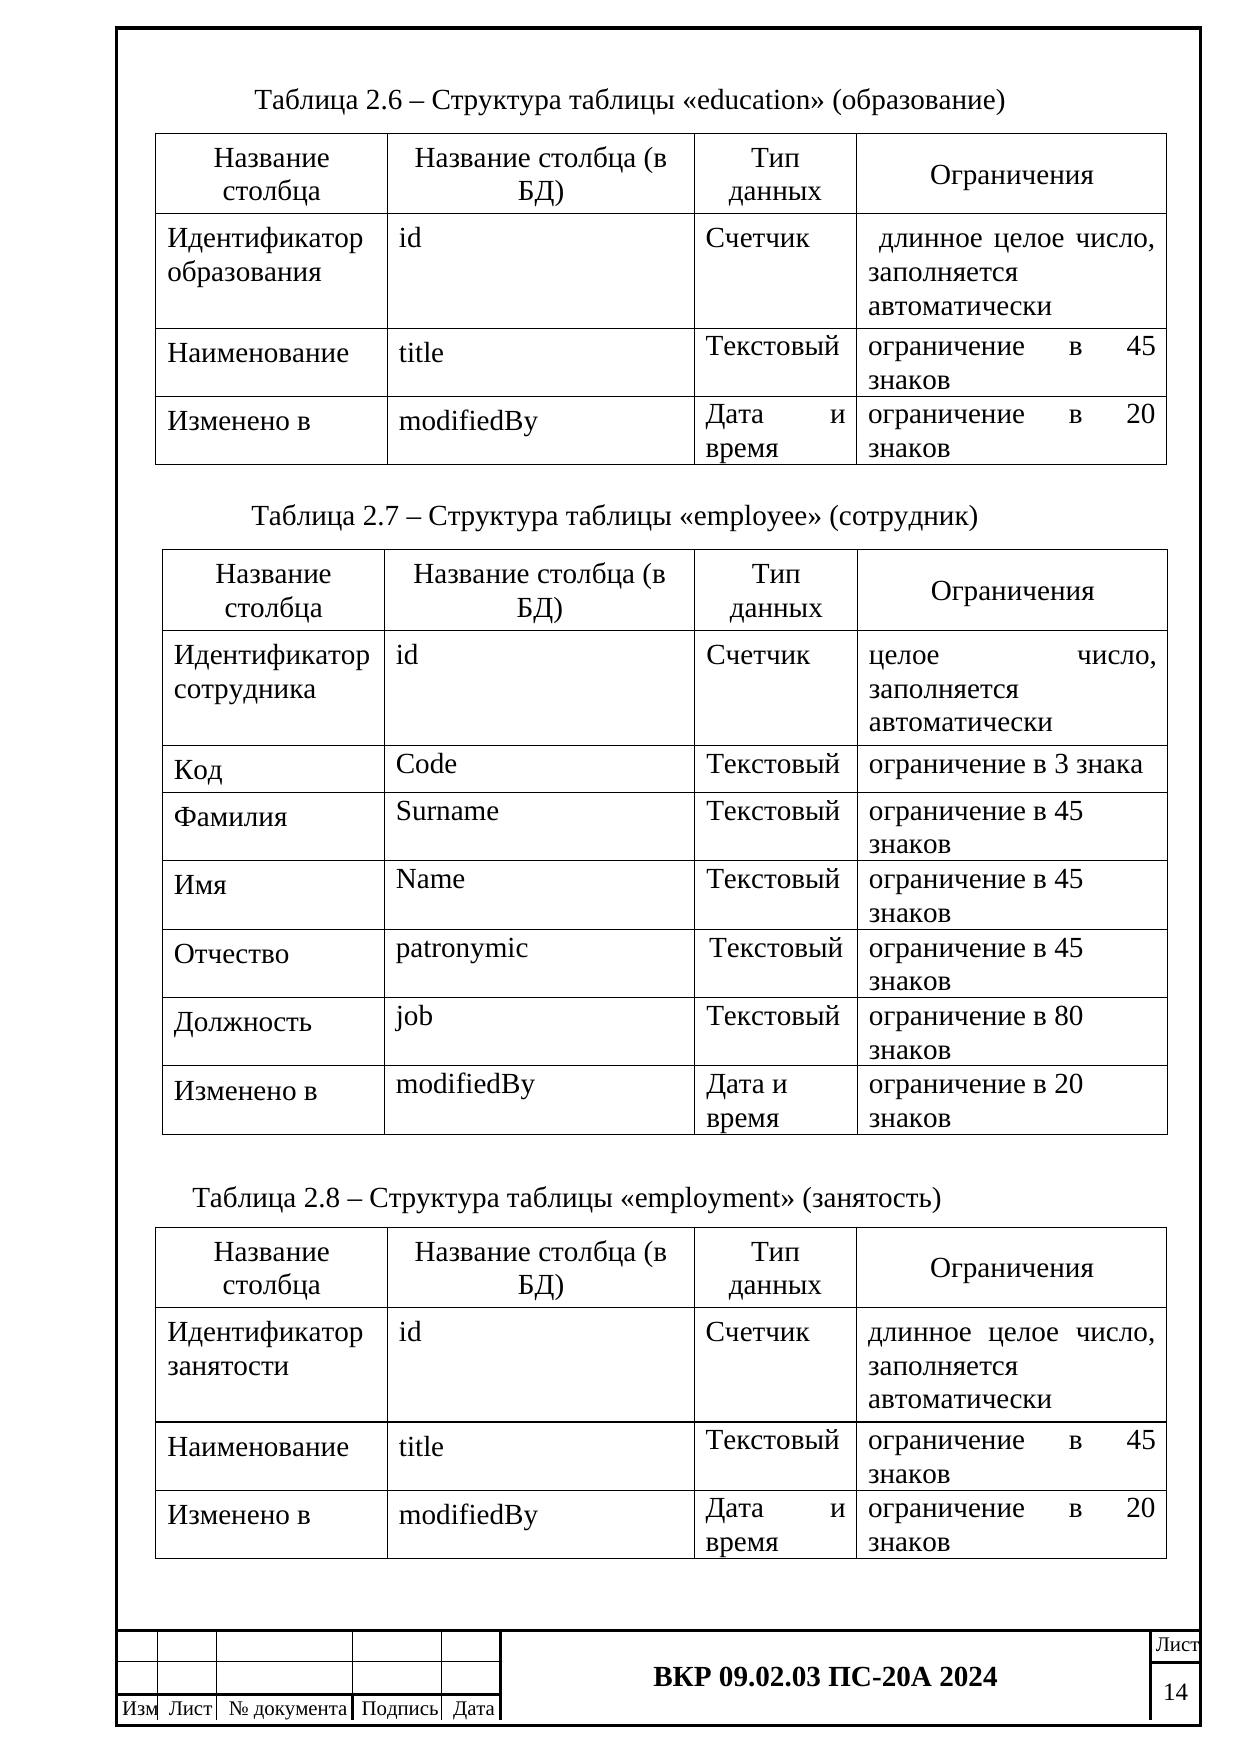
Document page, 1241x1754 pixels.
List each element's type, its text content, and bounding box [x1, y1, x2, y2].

table_cell ограничение в 45 знаков [858, 793, 1167, 860]
table_cell id [388, 214, 694, 327]
text Таблица 2.6 – Структура таблицы «education» (образование) [165, 82, 1169, 116]
table_cell title [388, 329, 694, 396]
table_header Ограничения [857, 134, 1166, 213]
table_header Ограничения [858, 550, 1167, 630]
table_header Тип данных [695, 1228, 856, 1307]
table_cell Текстовый [695, 746, 857, 792]
table_header Ограничения [857, 1228, 1166, 1307]
table_cell Текстовый [695, 329, 856, 396]
table_cell Текстовый [695, 793, 857, 860]
table_header Название столбца (в БД) [385, 550, 694, 630]
table_cell Дата и время [695, 397, 856, 464]
table_cell Наименование [156, 329, 387, 396]
text Таблица 2.7 – Структура таблицы «employee» (сотрудник) [162, 498, 1169, 532]
table_cell id [388, 1308, 694, 1421]
table_cell Отчество [163, 930, 384, 997]
table_header Название столбца [156, 1228, 387, 1307]
table_cell Name [385, 861, 694, 929]
table_cell Идентификатор занятости [156, 1308, 387, 1421]
table_cell целое число, заполняется автоматически [858, 631, 1167, 745]
table_cell Текстовый [695, 861, 857, 929]
table_cell Идентификатор образования [156, 214, 387, 327]
table_header Тип данных [695, 550, 857, 630]
table_cell Surname [385, 793, 694, 860]
table_cell ограничение в 20 знаков [857, 397, 1166, 464]
table_cell длинное целое число, заполняется автоматически [857, 214, 1166, 327]
table_cell Изменено в [156, 1491, 387, 1558]
table_cell modifiedBy [388, 397, 694, 464]
table_cell Имя [163, 861, 384, 929]
table_cell Code [385, 746, 694, 792]
table_cell job [385, 998, 694, 1065]
table_cell Текстовый [695, 998, 857, 1065]
table_cell Должность [163, 998, 384, 1065]
table_cell ограничение в 20 знаков [858, 1066, 1167, 1133]
table_cell ограничение в 45 знаков [858, 930, 1167, 997]
table_header Название столбца (в БД) [388, 134, 694, 213]
table_header Название столбца (в БД) [388, 1228, 694, 1307]
table_cell Счетчик [695, 631, 857, 745]
table_cell ограничение в 20 знаков [857, 1491, 1166, 1558]
table_cell ограничение в 45 знаков [857, 1423, 1166, 1489]
table_cell Наименование [156, 1423, 387, 1489]
table_header Название столбца [163, 550, 384, 630]
table_cell ограничение в 3 знака [858, 746, 1167, 792]
table_cell Идентификатор сотрудника [163, 631, 384, 745]
table_header Тип данных [695, 134, 856, 213]
table_cell Счетчик [695, 214, 856, 327]
table_header Название столбца [156, 134, 387, 213]
table_cell Фамилия [163, 793, 384, 860]
table_cell modifiedBy [385, 1066, 694, 1133]
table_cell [857, 1308, 1166, 1421]
text Таблица 2.8 – Структура таблицы «employment» (занятость) [148, 1181, 1169, 1214]
table_cell Изменено в [156, 397, 387, 464]
table_cell Дата и время [695, 1066, 857, 1133]
table_cell title [388, 1423, 694, 1489]
table_cell ограничение в 45 знаков [858, 861, 1167, 929]
table_cell Изменено в [163, 1066, 384, 1133]
table_cell Дата и время [695, 1491, 856, 1558]
table_cell Код [163, 746, 384, 792]
table_cell id [385, 631, 694, 745]
table_cell Текстовый [695, 1423, 856, 1489]
table_cell ограничение в 45 знаков [857, 329, 1166, 396]
table_cell Счетчик [695, 1308, 856, 1421]
table_cell ограничение в 80 знаков [858, 998, 1167, 1065]
table_cell modifiedBy [388, 1491, 694, 1558]
table_cell patronymic [385, 930, 694, 997]
table_cell Текстовый [695, 930, 857, 997]
